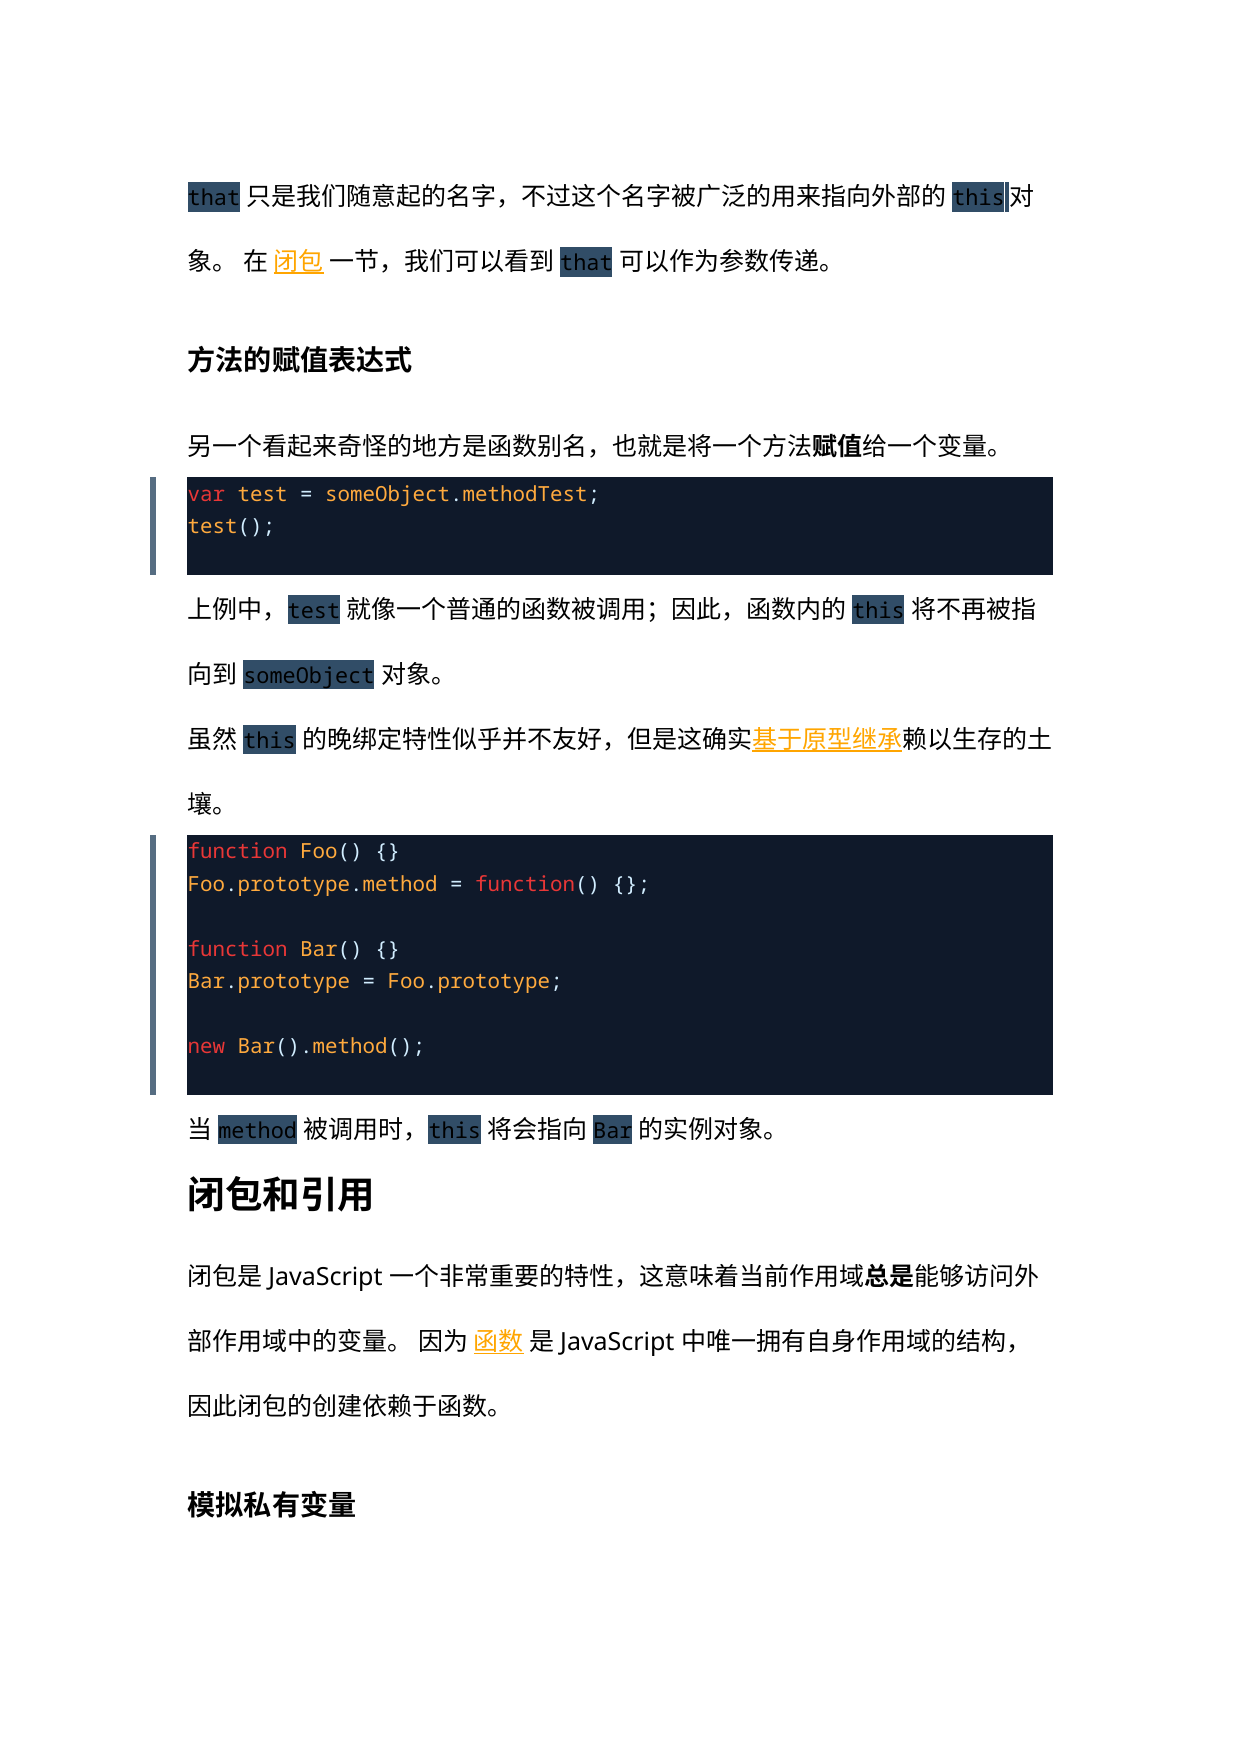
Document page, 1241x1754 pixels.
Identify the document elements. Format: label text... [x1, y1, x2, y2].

text 方法的赋值表达式 [187, 325, 1053, 390]
text 当 method 被调用时，this 将会指向 Bar 的实例对象。 [187, 1095, 1053, 1160]
text that 只是我们随意起的名字，不过这个名字被广泛的用来指向外部的 this对象。 在 闭包 一节，我们可以看到 that 可以作为参数传递。 [187, 162, 1053, 292]
text var test = someObject.methodTest; test(); [187, 477, 1053, 575]
text function Foo() {} Foo.prototype.method = function() {}; function Bar() {} Bar.prototype = Foo.prototype; new Bar().method(); [187, 835, 1053, 1095]
text 另一个看起来奇怪的地方是函数别名，也就是将一个方法赋值给一个变量。 [187, 412, 1053, 477]
text 模拟私有变量 [187, 1470, 1053, 1535]
text 闭包是 JavaScript 一个非常重要的特性，这意味着当前作用域总是能够访问外部作用域中的变量。 因为 函数 是 JavaScript 中唯一拥有自身作用域的结构，因此闭包的创建依赖于函数。 [187, 1242, 1053, 1437]
text 虽然 this 的晚绑定特性似乎并不友好，但是这确实基于原型继承赖以生存的土壤。 [187, 705, 1053, 835]
text 闭包和引用 [187, 1160, 1053, 1225]
text 上例中，test 就像一个普通的函数被调用；因此，函数内的 this 将不再被指向到 someObject 对象。 [187, 575, 1053, 705]
